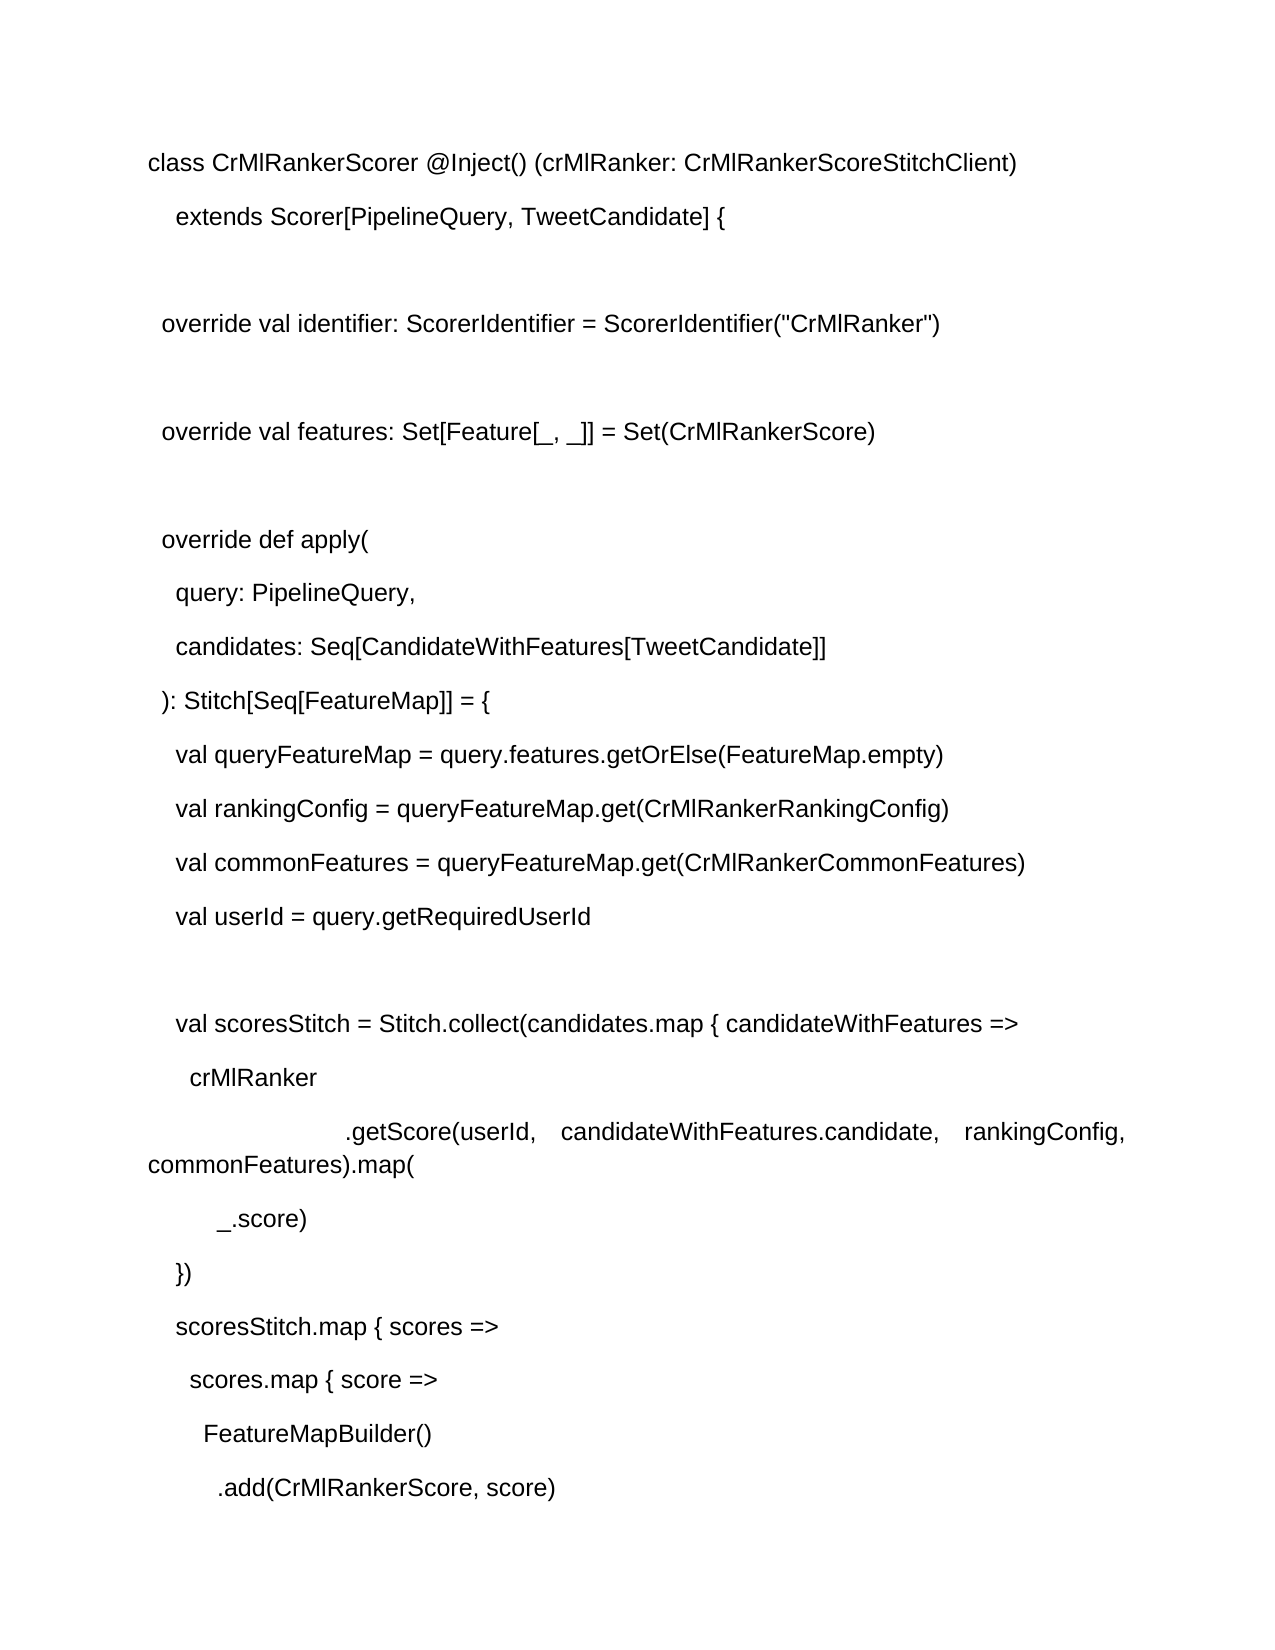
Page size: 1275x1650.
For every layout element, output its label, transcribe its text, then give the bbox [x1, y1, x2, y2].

text override val identifier: ScorerIdentifier = ScorerIdentifier("CrMlRanker") [148, 309, 1127, 338]
text .add(CrMlRankerScore, score) [148, 1473, 1127, 1502]
text val userId = query.getRequiredUserId [148, 902, 1127, 930]
text }) [148, 1258, 1127, 1286]
text scores.map { score => [148, 1365, 1127, 1394]
text query: PipelineQuery, [148, 578, 1127, 607]
text scoresStitch.map { scores => [148, 1312, 1127, 1340]
text crMlRanker [148, 1063, 1127, 1092]
text class CrMlRankerScorer @Inject() (crMlRanker: CrMlRankerScoreStitchClient) [148, 148, 1127, 176]
text override def apply( [148, 524, 1127, 553]
text extends Scorer[PipelineQuery, TweetCandidate] { [148, 201, 1127, 230]
text ): Stitch[Seq[FeatureMap]] = { [148, 686, 1127, 715]
text val queryFeatureMap = query.features.getOrElse(FeatureMap.empty) [148, 740, 1127, 769]
text candidates: Seq[CandidateWithFeatures[TweetCandidate]] [148, 632, 1127, 661]
text _.score) [148, 1204, 1127, 1233]
text FeatureMapBuilder() [148, 1419, 1127, 1448]
text .getScore(userId, candidateWithFeatures.candidate, rankingConfig, commonFeatures).map( [148, 1117, 1127, 1179]
text val rankingConfig = queryFeatureMap.get(CrMlRankerRankingConfig) [148, 794, 1127, 823]
text val commonFeatures = queryFeatureMap.get(CrMlRankerCommonFeatures) [148, 848, 1127, 876]
text override val features: Set[Feature[_, _]] = Set(CrMlRankerScore) [148, 417, 1127, 446]
text val scoresStitch = Stitch.collect(candidates.map { candidateWithFeatures => [148, 1009, 1127, 1038]
